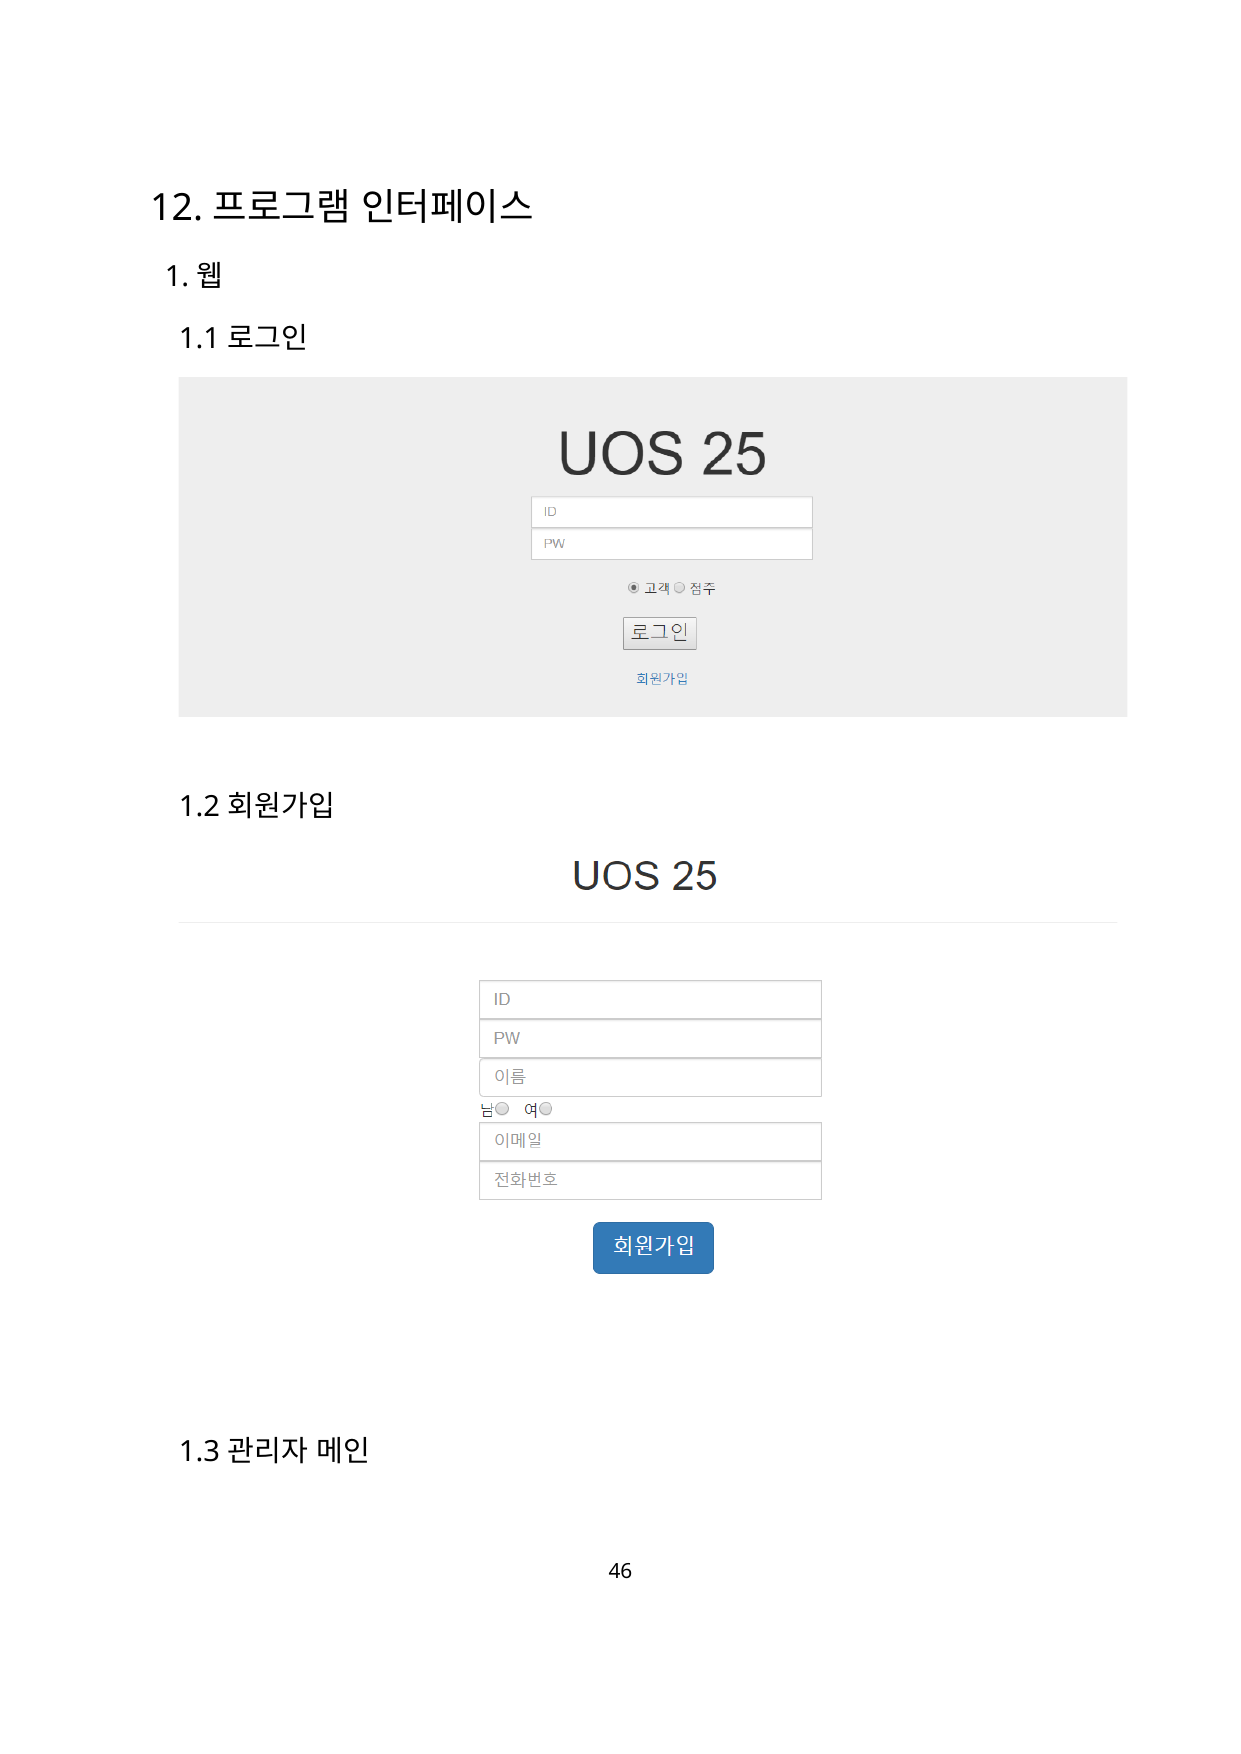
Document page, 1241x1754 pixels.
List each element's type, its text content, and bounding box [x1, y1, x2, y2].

text 1.2 회원가입 [150, 782, 1090, 825]
picture [178, 844, 1118, 1350]
text 1. 웹 [150, 253, 1090, 295]
picture [178, 377, 1128, 717]
text 12. 프로그램 인터페이스 [150, 177, 1090, 232]
text 1.3 관리자 메인 [150, 1428, 1090, 1470]
text 1.1 로그인 [150, 315, 1090, 357]
